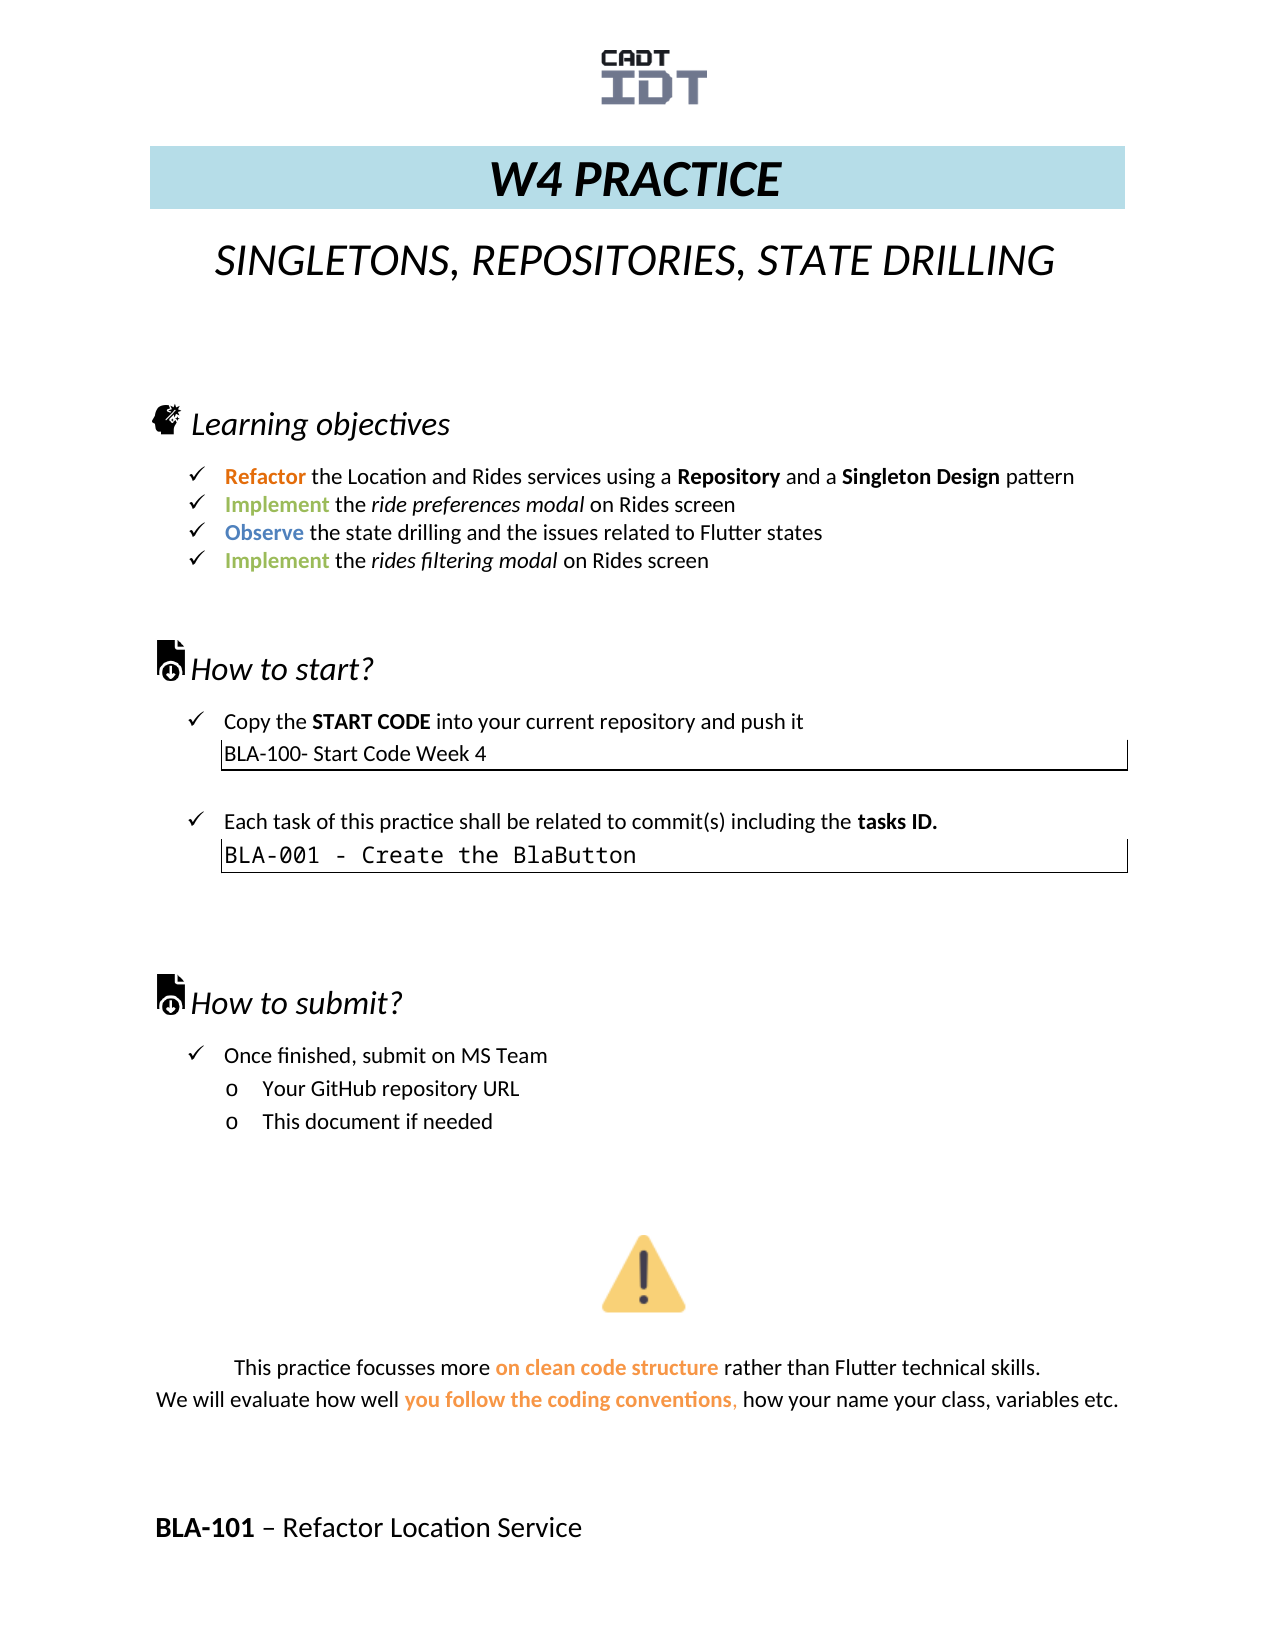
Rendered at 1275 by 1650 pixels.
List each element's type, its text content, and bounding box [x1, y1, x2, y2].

text This practice focusses more on clean code structure rather than Flutter technical skills. [150, 1353, 1125, 1381]
title W4 PRACTICE [150, 146, 1125, 209]
list Copy the START CODE into your current repository and push it [186, 707, 1125, 735]
list BLA-100- Start Code Week 4 [221, 739, 1127, 769]
picture [588, 1235, 687, 1317]
list Once finished, submit on MS Team [186, 1042, 1125, 1069]
list Implement the ride preferences modal on Rides screen [187, 490, 1125, 518]
list BLA-001 - Create the BlaButton [222, 839, 1127, 872]
list Observe the state drilling and the issues related to Flutter states [187, 518, 1125, 546]
picture [150, 640, 191, 681]
list Your GitHub repository URL [225, 1074, 1125, 1103]
text SINGLETONS, REPOSITORIES, STATE DRILLING [150, 231, 1125, 287]
list Implement the rides filtering modal on Rides screen [187, 546, 1125, 574]
text BLA-101 – Refactor Location Service [150, 1509, 1125, 1545]
subtitle How to start? [150, 640, 1125, 689]
subtitle How to submit? [150, 974, 1125, 1023]
list Each task of this practice shall be related to commit(s) including the tasks ID. [186, 807, 1125, 835]
picture [150, 403, 182, 436]
list Refactor the Location and Rides services using a Repository and a Singleton Design pattern [187, 462, 1125, 490]
subtitle Learning objectives [150, 403, 1125, 444]
list This document if needed [225, 1107, 1125, 1136]
text We will evaluate how well you follow the coding conventions, how your name your class, variables etc. [150, 1385, 1125, 1413]
picture [150, 974, 191, 1015]
